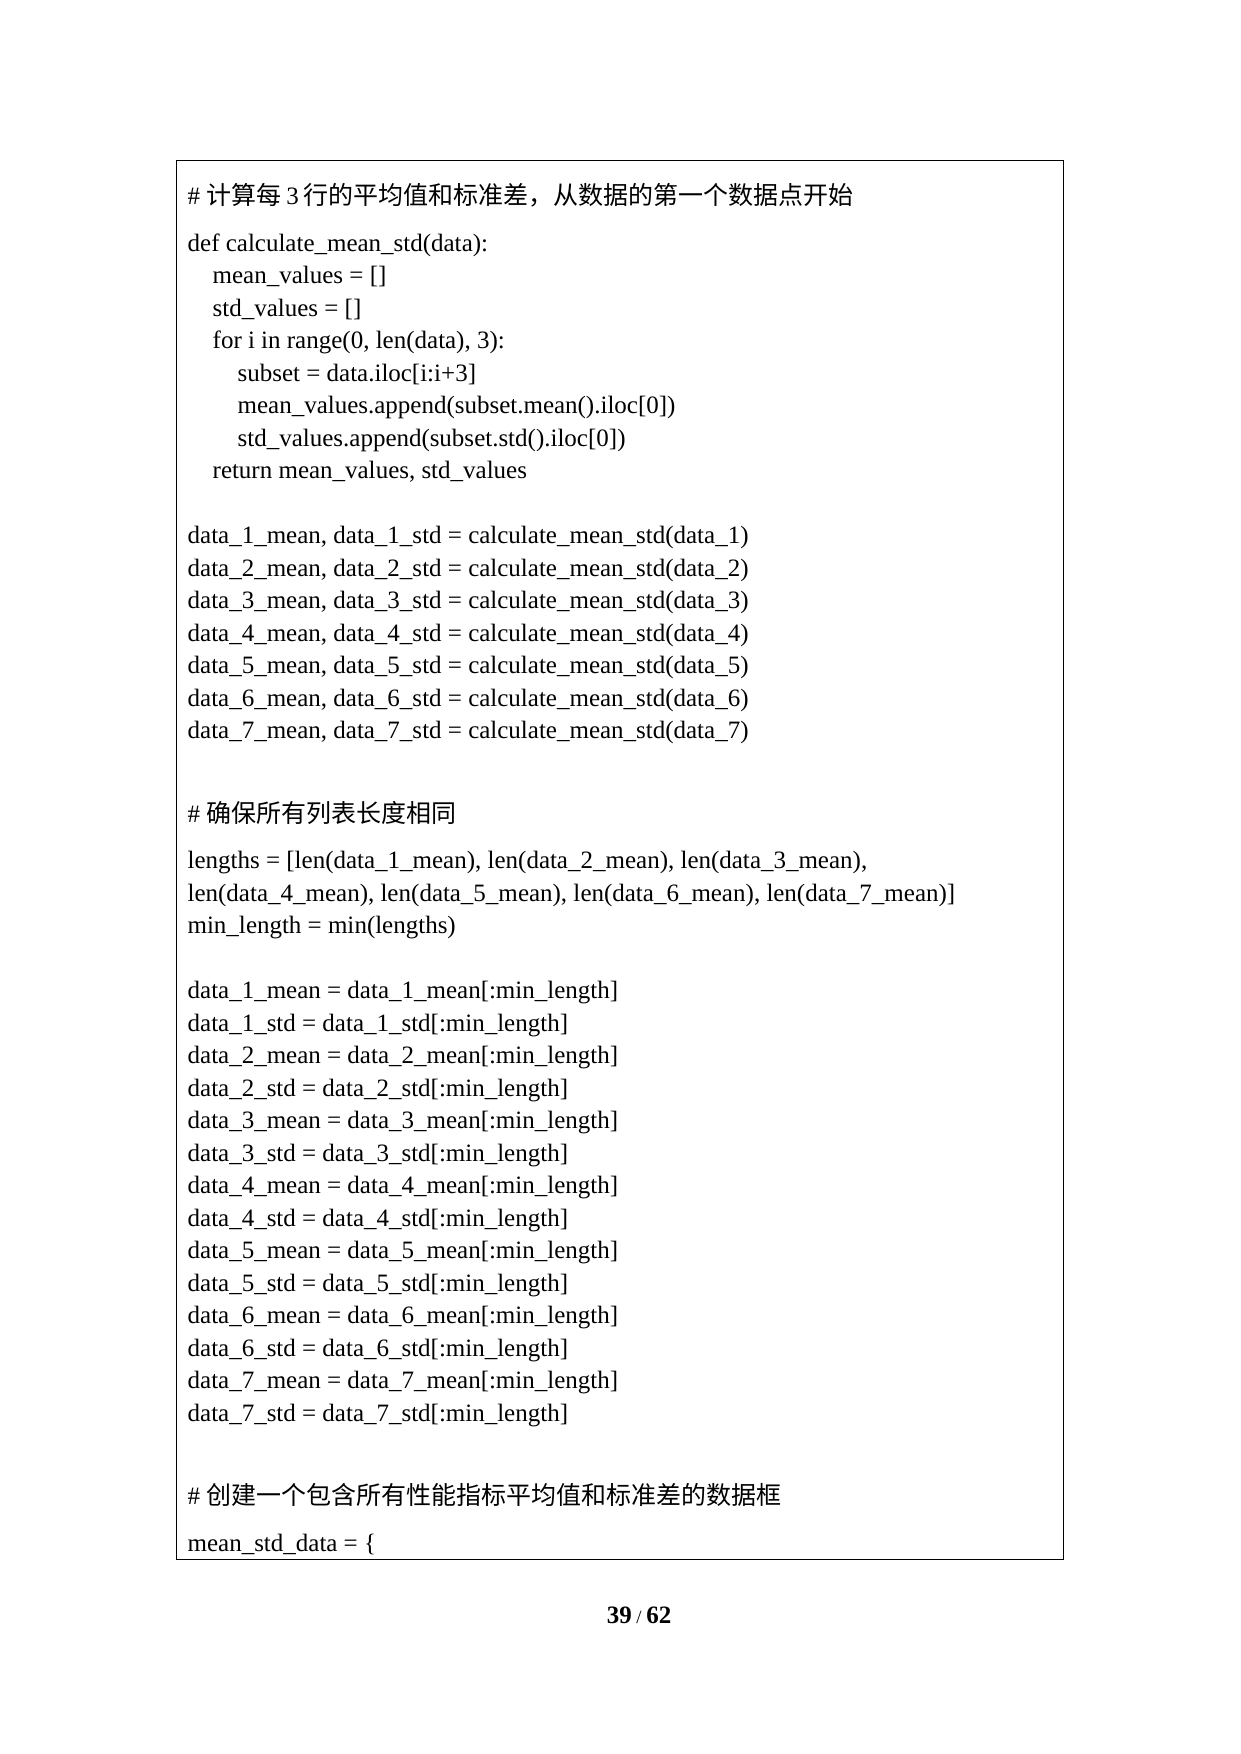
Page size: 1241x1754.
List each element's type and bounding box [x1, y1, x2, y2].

table_cell [177, 161, 1063, 1559]
